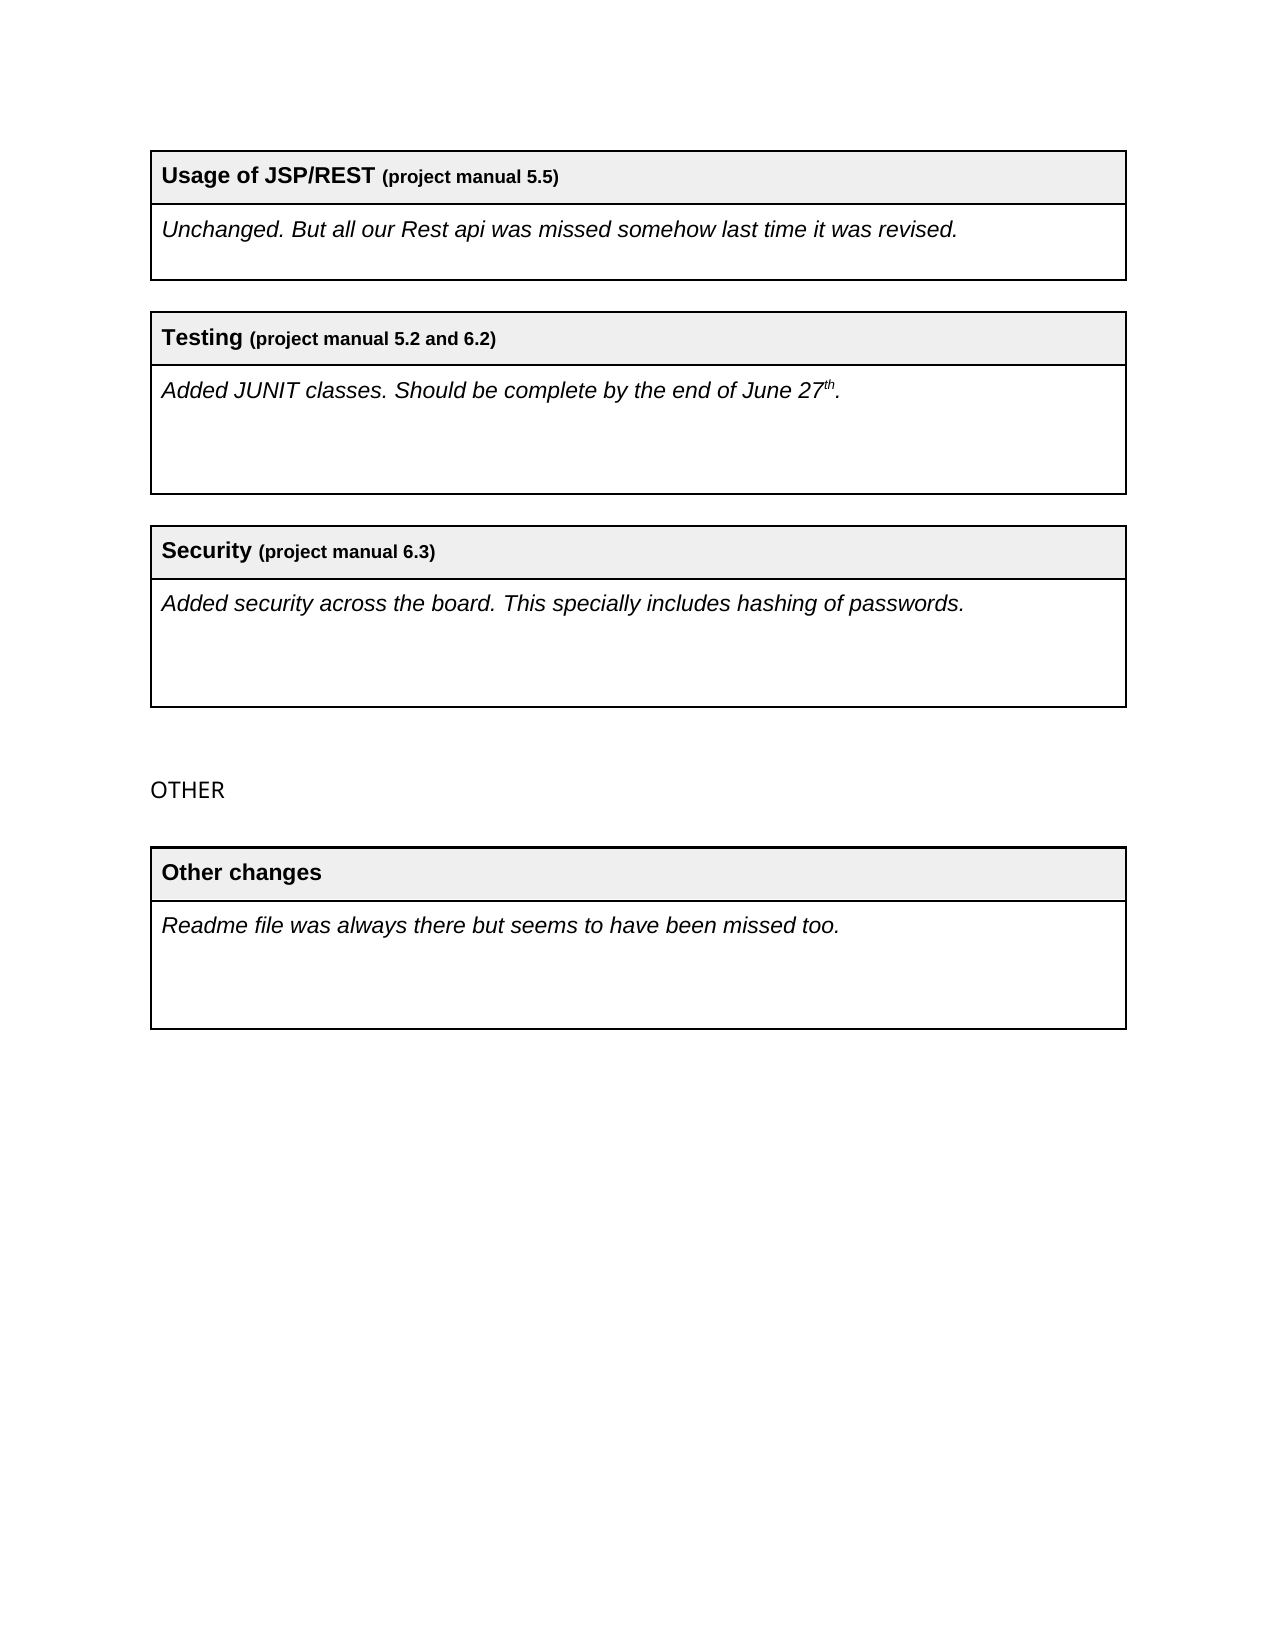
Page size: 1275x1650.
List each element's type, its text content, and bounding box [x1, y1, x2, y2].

table_header Other changes [152, 849, 1125, 899]
table_cell Unchanged. But all our Rest api was missed somehow last time it was revised. [152, 205, 1125, 279]
table_cell Added security across the board. This specially includes hashing of passwords. [152, 580, 1125, 706]
text OTHER [150, 774, 1125, 806]
table_cell Added JUNIT classes. Should be complete by the end of June 27th. [152, 366, 1125, 492]
table_header Usage of JSP/REST (project manual 5.5) [152, 152, 1125, 203]
table_cell Readme file was always there but seems to have been missed too. [152, 902, 1125, 1028]
table_header Security (project manual 6.3) [152, 527, 1125, 578]
table_header Testing (project manual 5.2 and 6.2) [152, 313, 1125, 364]
